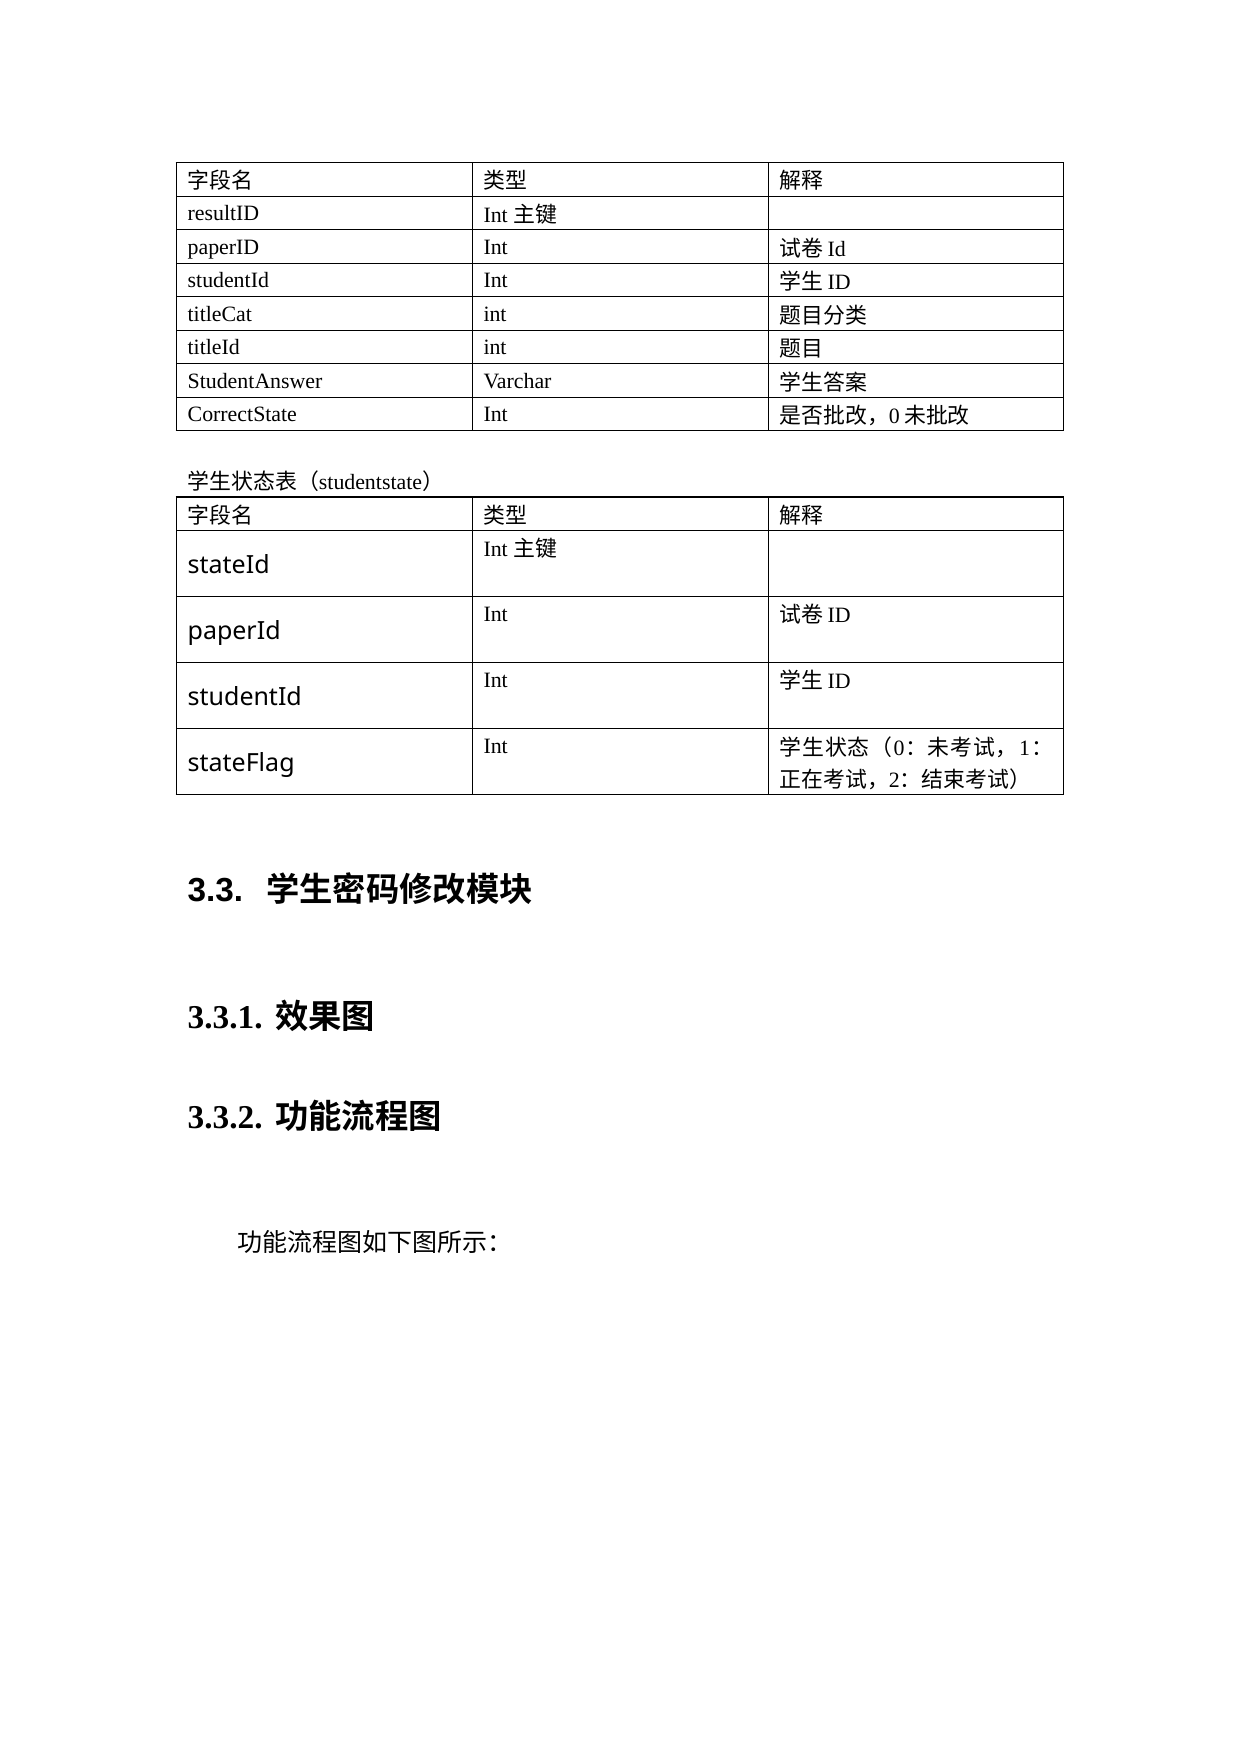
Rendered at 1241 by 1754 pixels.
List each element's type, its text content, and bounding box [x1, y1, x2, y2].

subtitle 效果图 [187, 981, 1053, 1046]
table_cell resultID [177, 197, 472, 229]
table_cell int [473, 331, 768, 363]
table_cell stateFlag [177, 729, 472, 794]
table_cell Int [473, 264, 768, 296]
text 功能流程图如下图所示： [187, 1235, 1053, 1300]
table_cell titleCat [177, 297, 472, 330]
table_cell Int 主键 [473, 531, 768, 596]
table_cell 学生ID [769, 264, 1063, 296]
table_cell Varchar [473, 364, 768, 397]
table_cell 学生ID [769, 663, 1063, 728]
table_cell 试卷ID [769, 597, 1063, 662]
table_cell 是否批改，0未批改 [769, 398, 1063, 430]
table_header 解释 [769, 498, 1063, 530]
table_cell 学生答案 [769, 364, 1063, 397]
table_header 类型 [473, 163, 768, 196]
table_cell StudentAnswer [177, 364, 472, 397]
table_header 字段名 [177, 163, 472, 196]
table_header 解释 [769, 163, 1063, 196]
table_cell [769, 531, 1063, 596]
table_cell 试卷Id [769, 230, 1063, 263]
table_cell titleId [177, 331, 472, 363]
subtitle 功能流程图 [187, 1108, 1053, 1173]
table_header 类型 [473, 498, 768, 530]
table_cell Int [473, 230, 768, 263]
table_cell paperId [177, 597, 472, 662]
table_cell 题目分类 [769, 297, 1063, 330]
table_cell studentId [177, 264, 472, 296]
table_cell 题目 [769, 331, 1063, 363]
table_header 字段名 [177, 498, 472, 530]
table_cell Int [473, 398, 768, 430]
table_cell Int [473, 729, 768, 794]
table_cell 学生状态（0：未考试，1：正在考试，2：结束考试） [769, 729, 1063, 794]
subtitle 学生密码修改模块 [187, 855, 1053, 920]
table_cell stateId [177, 531, 472, 596]
table_cell CorrectState [177, 398, 472, 430]
table_cell Int [473, 597, 768, 662]
table_cell studentId [177, 663, 472, 728]
table_cell paperID [177, 230, 472, 263]
table_cell Int [473, 663, 768, 728]
table_cell int [473, 297, 768, 330]
table_cell Int 主键 [473, 197, 768, 229]
table_cell [769, 197, 1063, 229]
text 学生状态表（studentstate） [187, 464, 1053, 496]
